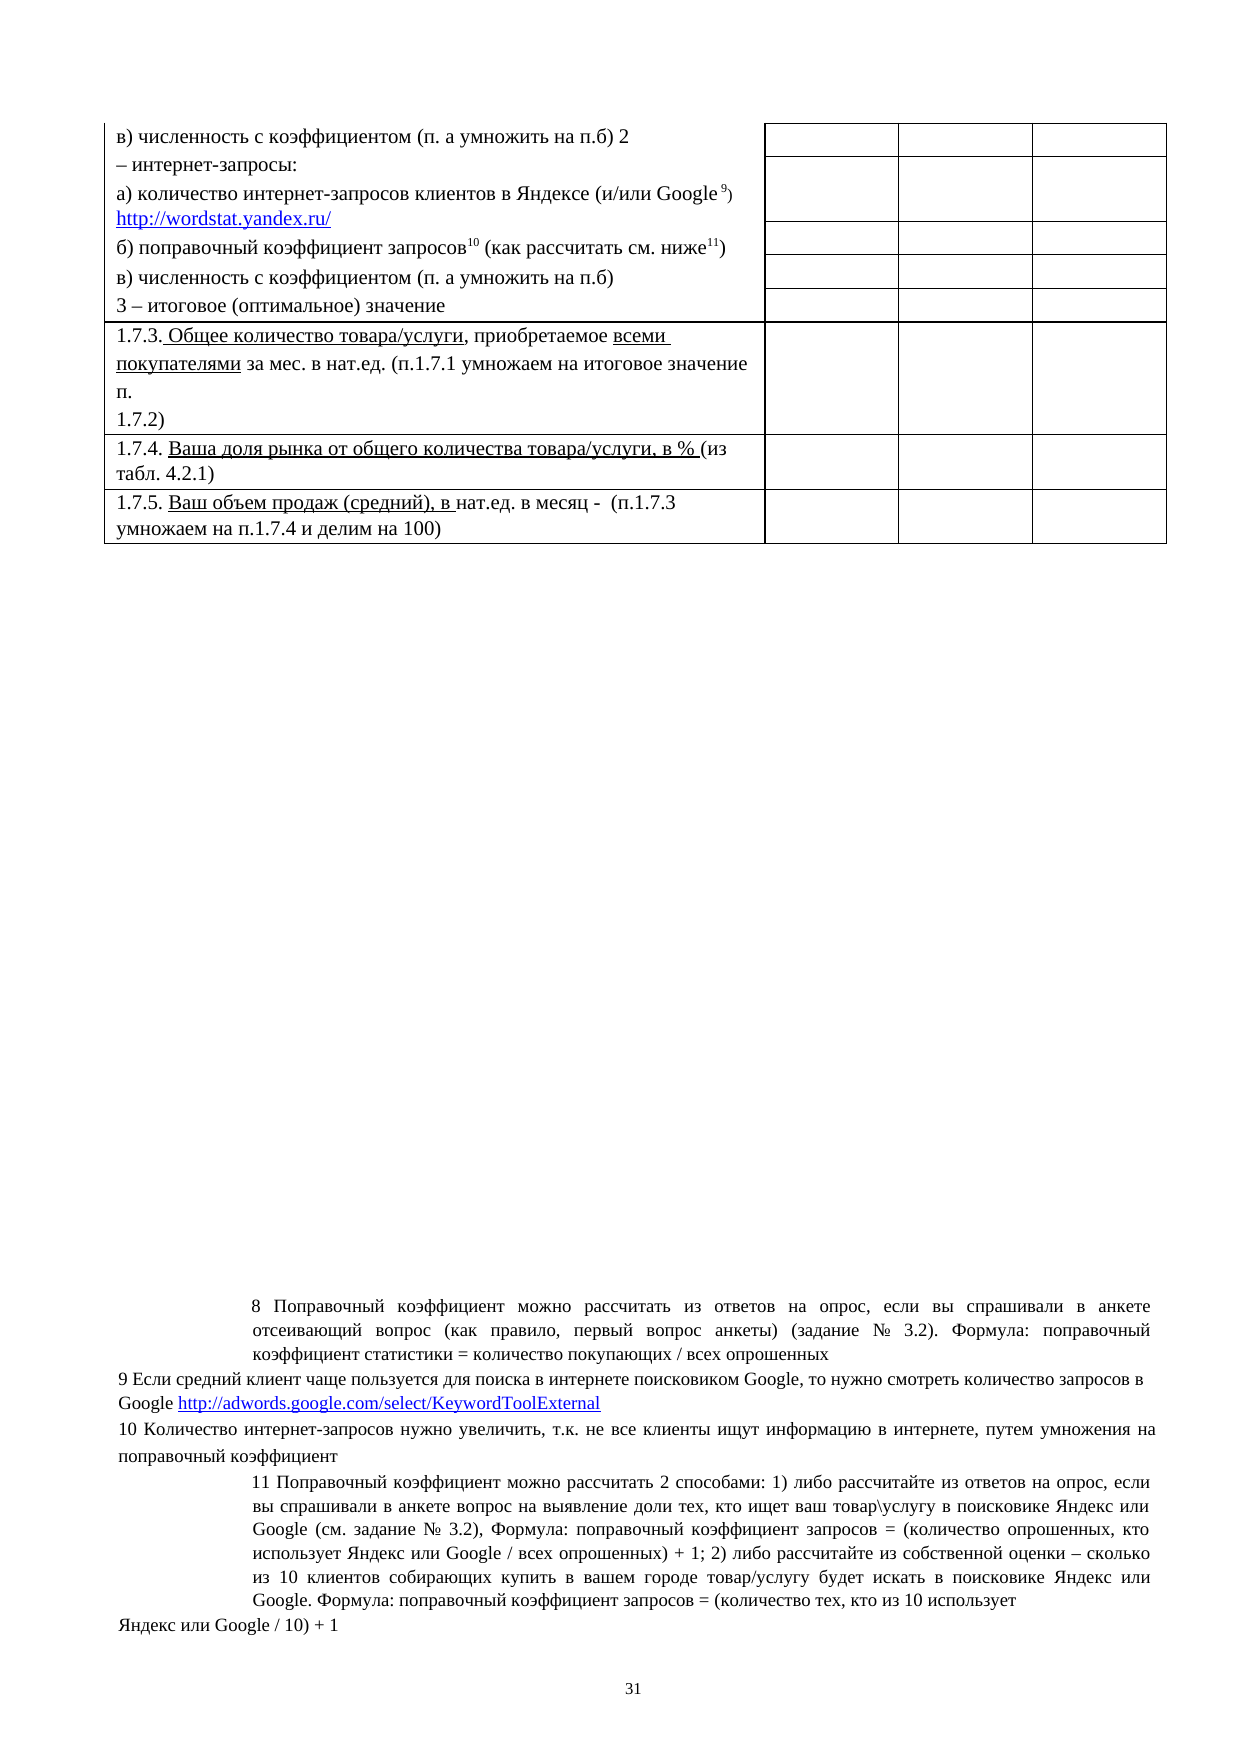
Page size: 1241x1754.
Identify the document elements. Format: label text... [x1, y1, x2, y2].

table_cell [899, 323, 1032, 434]
table_cell [1033, 255, 1166, 288]
table_cell [1033, 323, 1166, 434]
table_cell 1.7.4. Ваша доля рынка от общего количества товара/услуги, в % (из табл. 4.2.1) [105, 435, 764, 488]
table_cell [766, 157, 898, 221]
table_cell [899, 157, 1032, 221]
table_cell [766, 289, 898, 321]
table_cell [766, 222, 898, 254]
table_cell [899, 222, 1032, 254]
table_cell [766, 255, 898, 288]
table_cell [766, 490, 898, 543]
table_cell [1033, 435, 1166, 488]
table_cell [899, 490, 1032, 543]
table_cell [899, 289, 1032, 321]
table_cell [766, 435, 898, 488]
table_cell [766, 323, 898, 434]
table_cell [1033, 157, 1166, 221]
table_cell [899, 255, 1032, 288]
table_cell [899, 435, 1032, 488]
table_cell [1033, 124, 1166, 156]
table_cell [1033, 490, 1166, 543]
table_cell [899, 124, 1032, 156]
table_cell [766, 124, 898, 156]
table_cell [1033, 222, 1166, 254]
table_cell [1033, 289, 1166, 321]
table_cell 1.7.3. Общее количество товара/услуги, приобретаемое всеми покупателями за мес. в нат.ед. (п.1.7.1 умножаем на итоговое значение п. 1.7.2) [105, 323, 764, 434]
table_cell 1.7.5. Ваш объем продаж (средний), в нат.ед. в месяц - (п.1.7.3 умножаем на п.1.7.4 и делим на 100) [105, 490, 764, 543]
